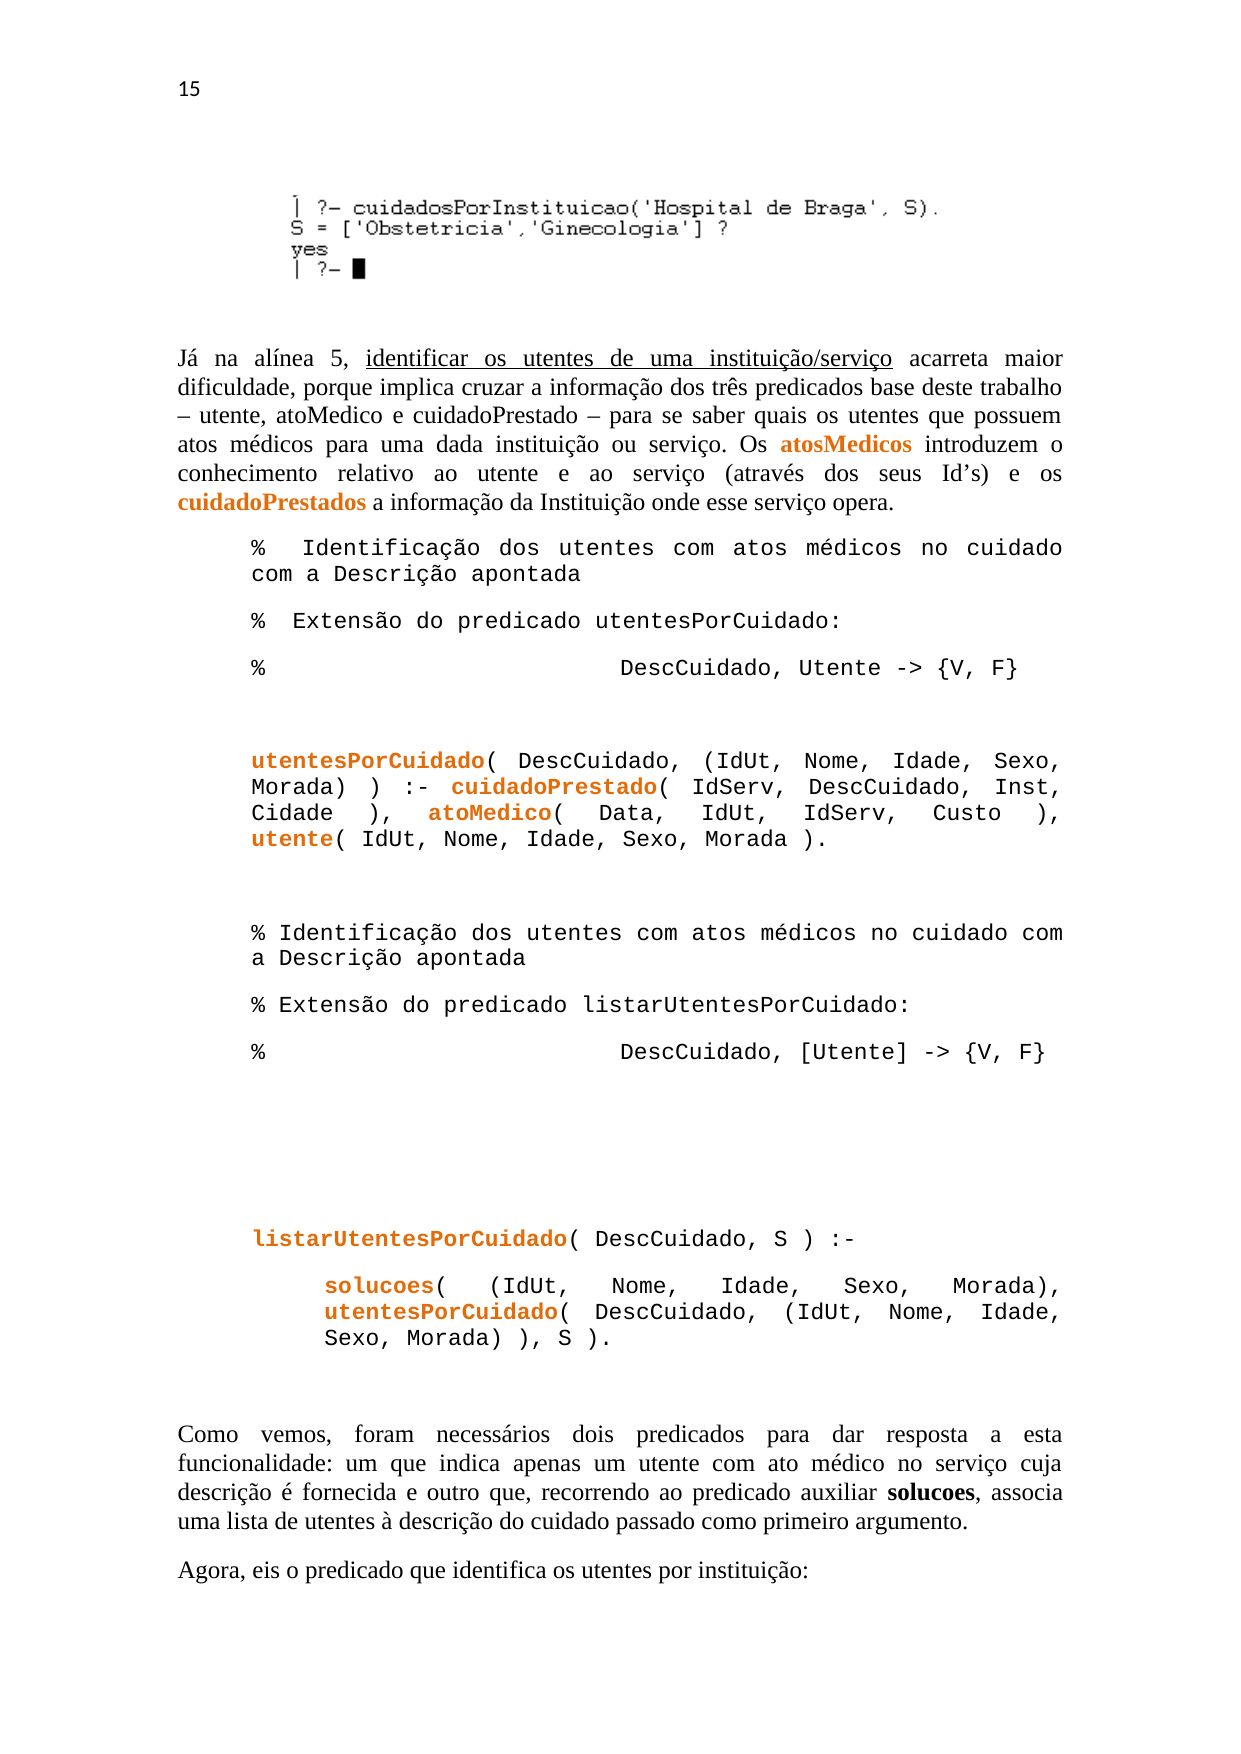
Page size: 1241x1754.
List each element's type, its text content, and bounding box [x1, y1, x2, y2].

text % Extensão do predicado listarUtentesPorCuidado: [251, 993, 1063, 1019]
text solucoes( (IdUt, Nome, Idade, Sexo, Morada), utentesPorCuidado( DescCuidado, (IdUt, Nome, Idade, Sexo, Morada) ), S ). [324, 1274, 1063, 1352]
text % Identificação dos utentes com atos médicos no cuidado com a Descrição apontada [251, 921, 1063, 973]
text % Identificação dos utentes com atos médicos no cuidado com a Descrição apontada [251, 536, 1063, 588]
text Já na alínea 5, identificar os utentes de uma instituição/serviço acarreta maior dificuldade, porque implica cruzar a informação dos três predicados base deste trabalho – utente, atoMedico e cuidadoPrestado – para se saber quais os utentes que possuem atos médicos para uma dada instituição ou serviço. Os atosMedicos introduzem o conhecimento relativo ao utente e ao serviço (através dos seus Id’s) e os cuidadoPrestados a informação da Instituição onde esse serviço opera. [177, 343, 1063, 516]
text utentesPorCuidado( DescCuidado, (IdUt, Nome, Idade, Sexo, Morada) ) :- cuidadoPrestado( IdServ, DescCuidado, Inst, Cidade ), atoMedico( Data, IdUt, IdServ, Custo ), utente( IdUt, Nome, Idade, Sexo, Morada ). [251, 749, 1063, 853]
text Agora, eis o predicado que identifica os utentes por instituição: [177, 1555, 1063, 1584]
picture [284, 195, 954, 305]
text % DescCuidado, [Utente] -> {V, F} [251, 1040, 1063, 1066]
text Como vemos, foram necessários dois predicados para dar resposta a esta funcionalidade: um que indica apenas um utente com ato médico no serviço cuja descrição é fornecida e outro que, recorrendo ao predicado auxiliar solucoes, associa uma lista de utentes à descrição do cuidado passado como primeiro argumento. [177, 1419, 1063, 1534]
text % Extensão do predicado utentesPorCuidado: [177, 609, 1063, 635]
text listarUtentesPorCuidado( DescCuidado, S ) :- [177, 1227, 1063, 1253]
text % DescCuidado, Utente -> {V, F} [177, 656, 1063, 682]
